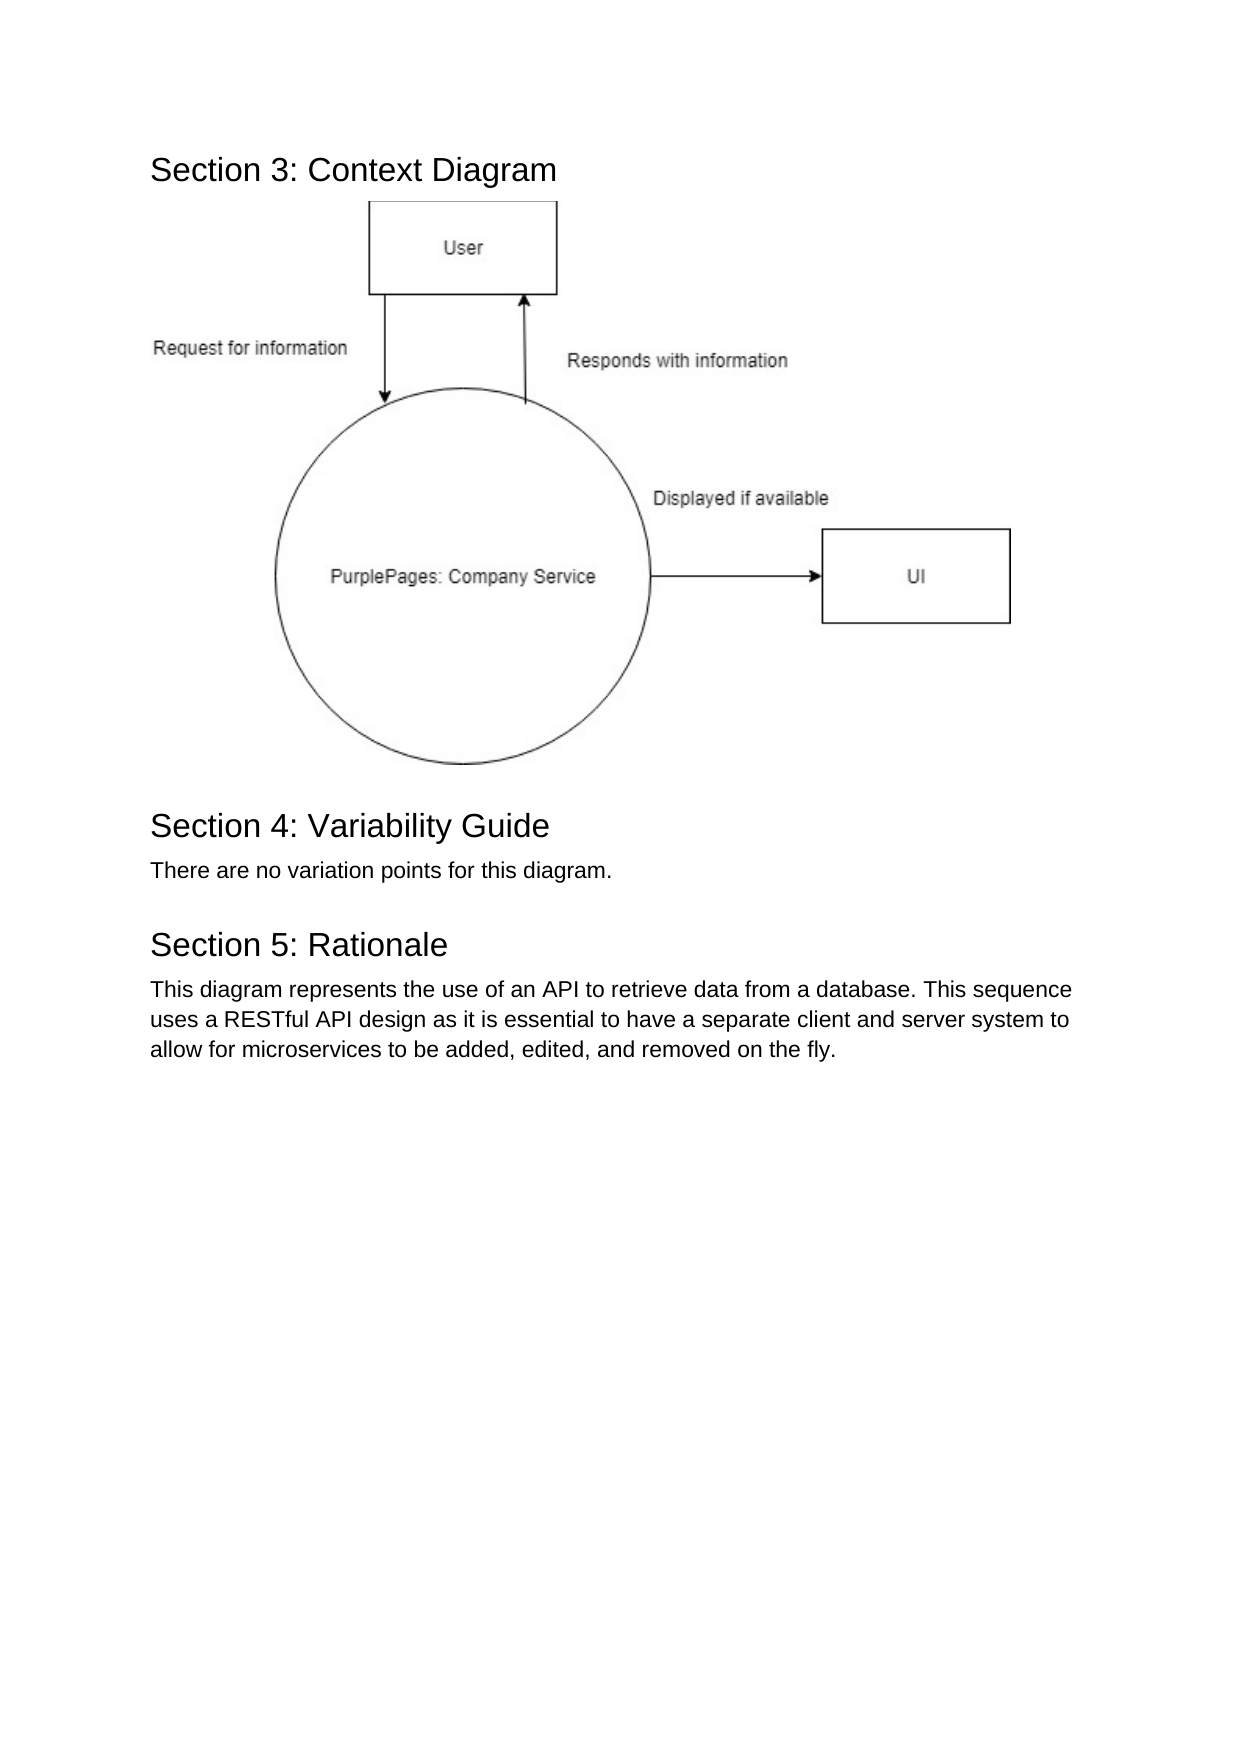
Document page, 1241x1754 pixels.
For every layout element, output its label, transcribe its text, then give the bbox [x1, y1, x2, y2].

subtitle Section 4: Variability Guide [150, 806, 1090, 845]
subtitle Section 5: Rationale [150, 925, 1090, 963]
text This diagram represents the use of an API to retrieve data from a database. This sequence uses a RESTful API design as it is essential to have a separate client and server system to allow for microservices to be added, edited, and removed on the fly. [150, 976, 1090, 1063]
text There are no variation points for this diagram. [150, 857, 1090, 884]
subtitle Section 3: Context Diagram [150, 150, 1090, 188]
picture [150, 201, 1011, 765]
